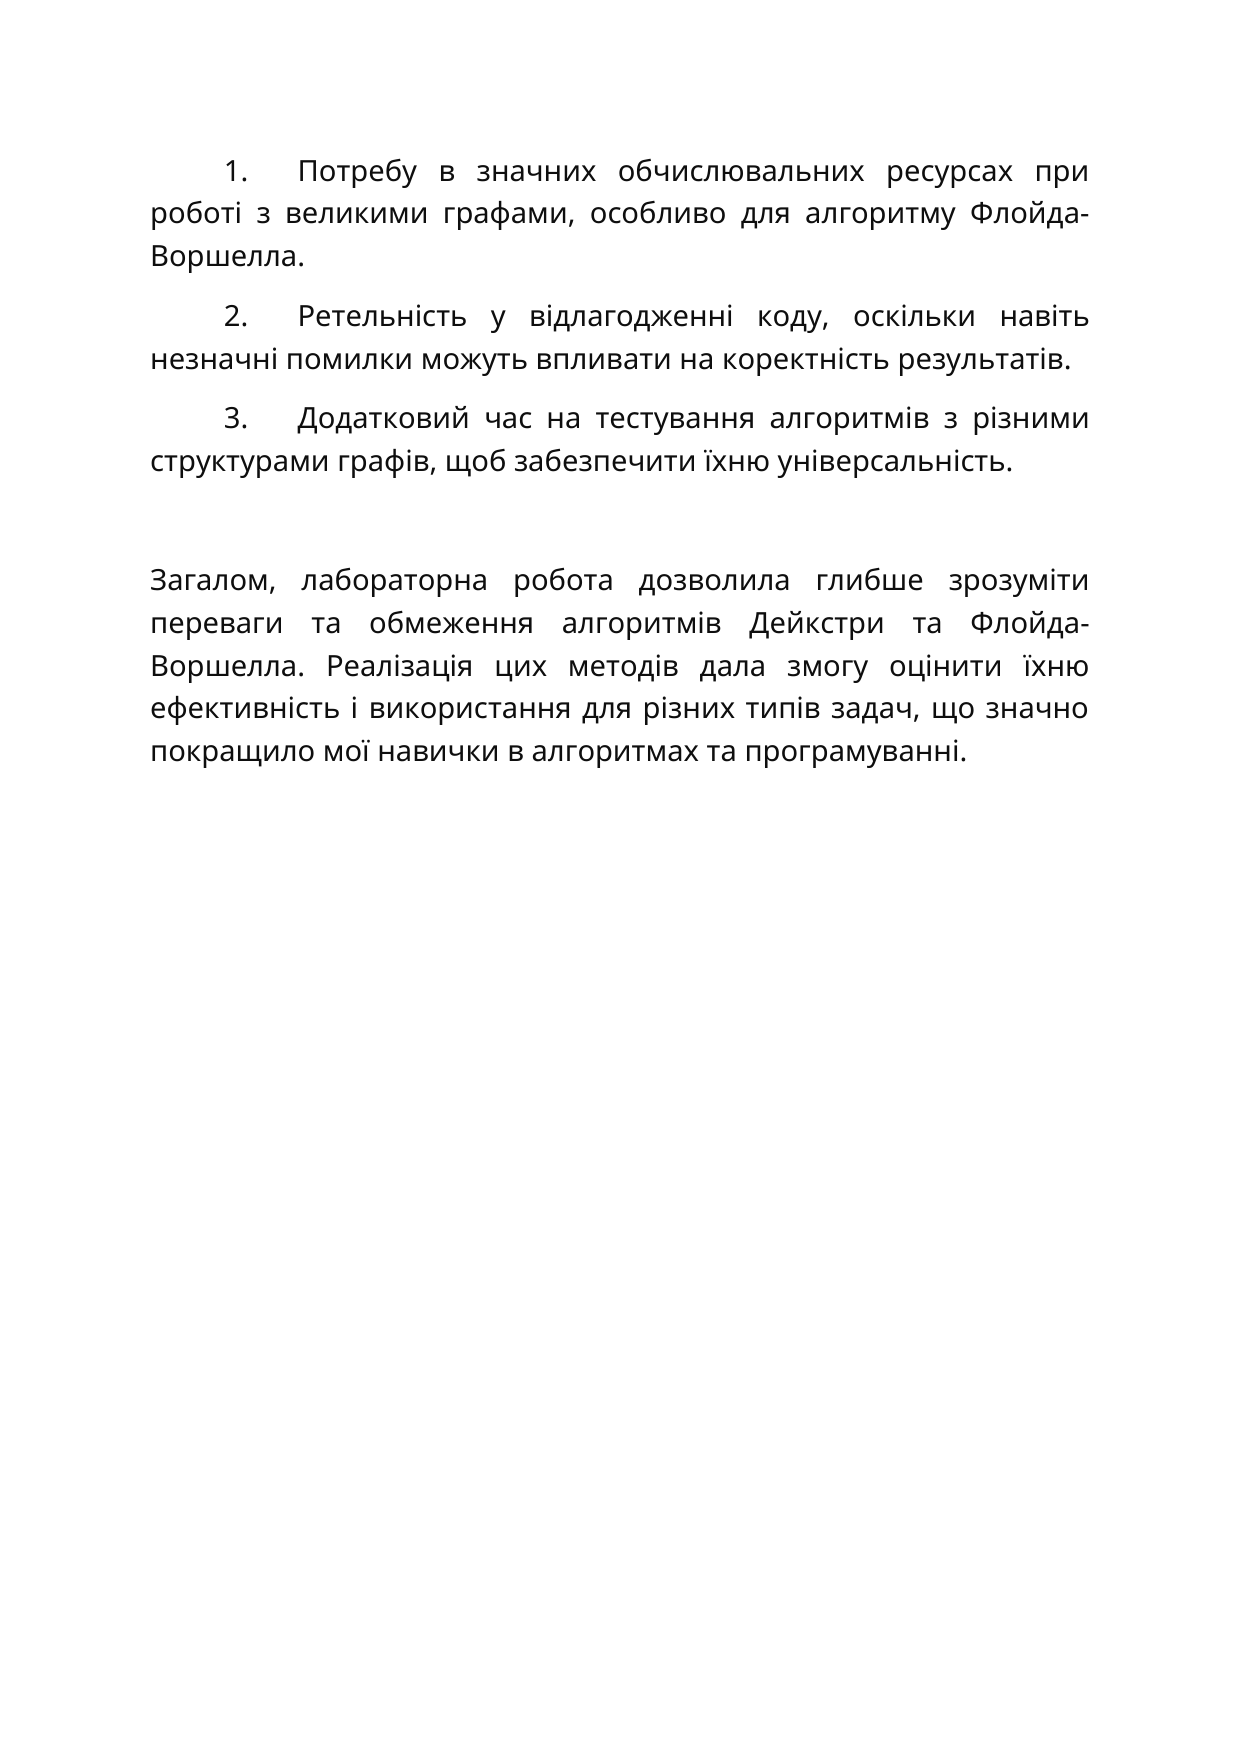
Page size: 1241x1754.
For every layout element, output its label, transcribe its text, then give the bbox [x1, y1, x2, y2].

text 3. Додатковий час на тестування алгоритмів з різними структурами графів, щоб забезпечити їхню універсальність. [150, 397, 1090, 480]
text 2. Ретельність у відлагодженні коду, оскільки навіть незначні помилки можуть впливати на коректність результатів. [150, 295, 1090, 378]
text 1. Потребу в значних обчислювальних ресурсах при роботі з великими графами, особливо для алгоритму Флойда-Воршелла. [150, 150, 1090, 275]
text Загалом, лабораторна робота дозволила глибше зрозуміти переваги та обмеження алгоритмів Дейкстри та Флойда-Воршелла. Реалізація цих методів дала змогу оцінити їхню ефективність і використання для різних типів задач, що значно покращило мої навички в алгоритмах та програмуванні. [150, 559, 1090, 770]
